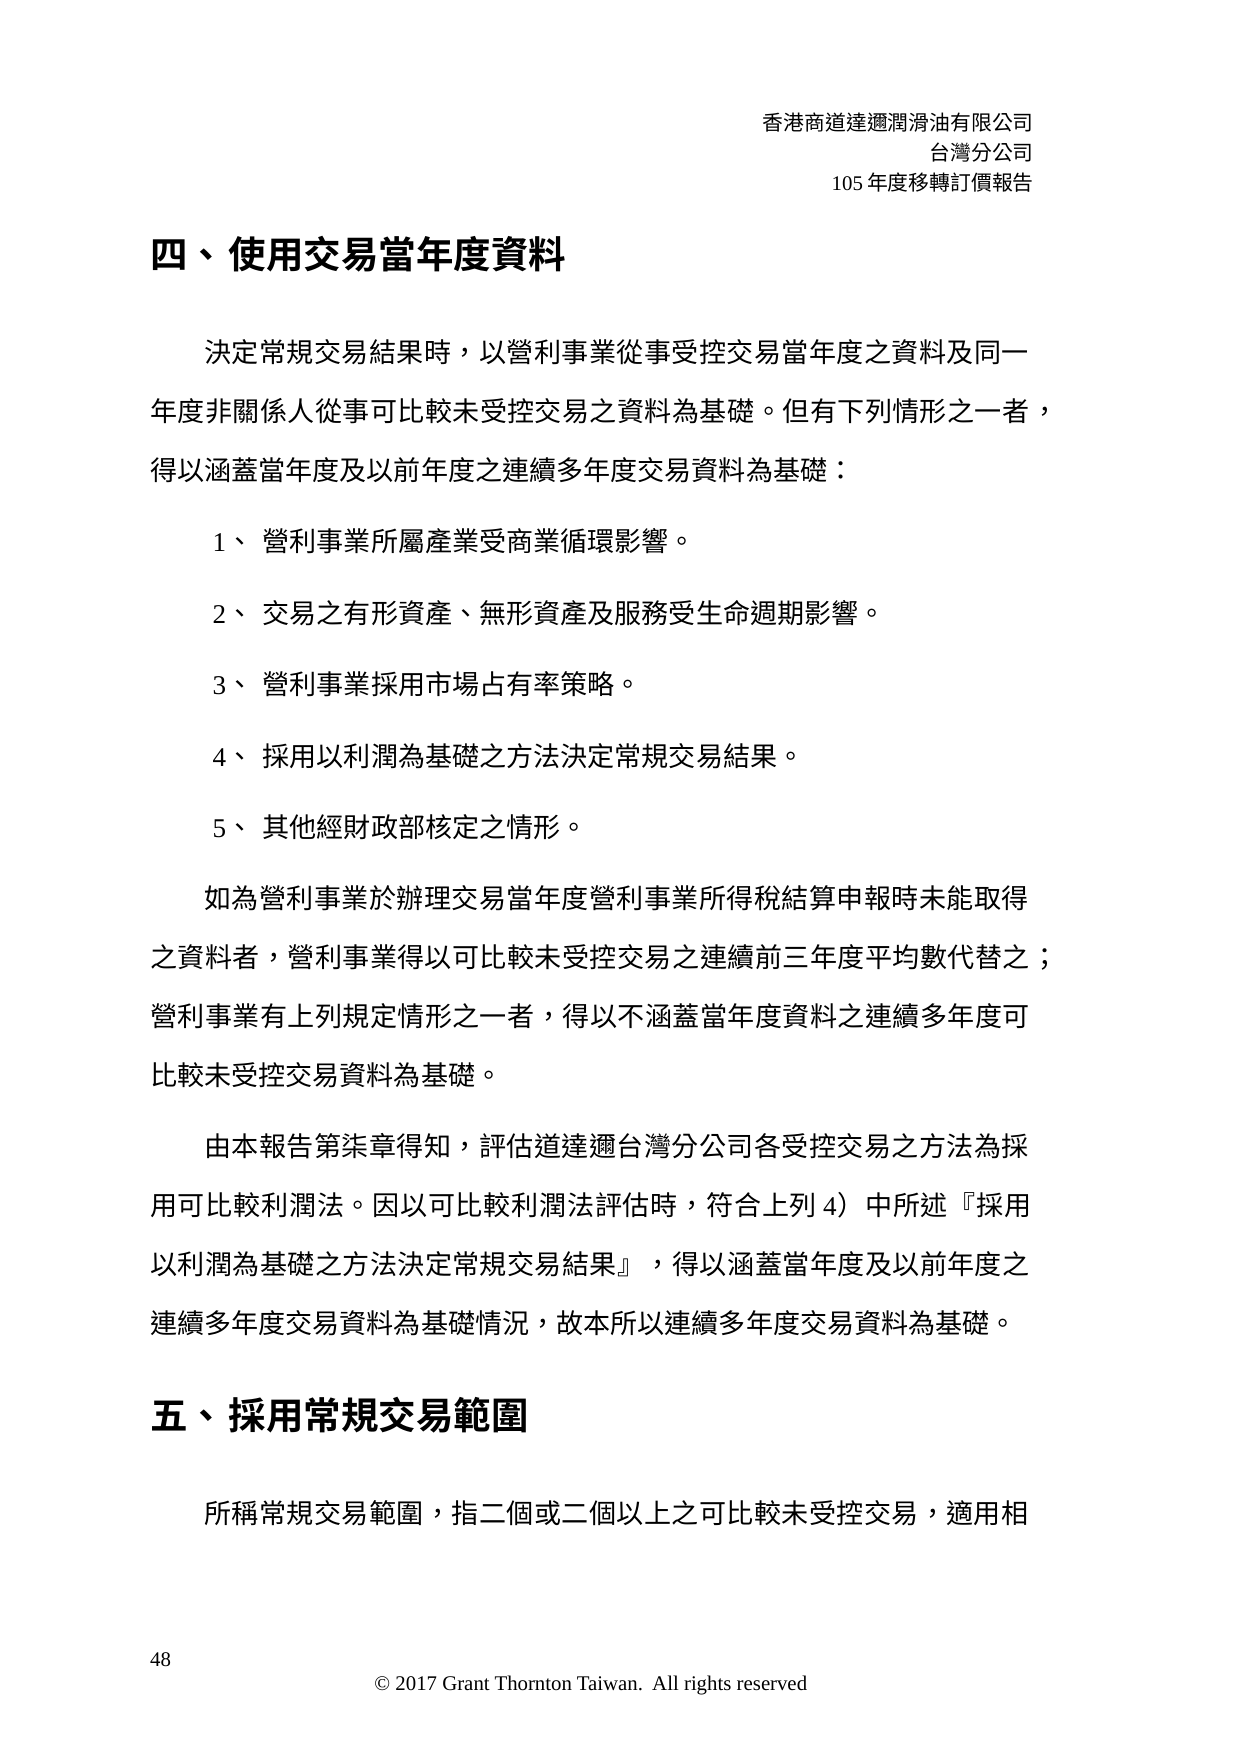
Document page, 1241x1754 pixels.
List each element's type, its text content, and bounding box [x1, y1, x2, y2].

list 營利事業採用市場占有率策略。 [212, 663, 1031, 702]
text 如為營利事業於辦理交易當年度營利事業所得稅結算申報時未能取得之資料者，營利事業得以可比較未受控交易之連續前三年度平均數代替之；營利事業有上列規定情形之一者，得以不涵蓋當年度資料之連續多年度可比較未受控交易資料為基礎。 [150, 877, 1031, 1093]
text 決定常規交易結果時，以營利事業從事受控交易當年度之資料及同一年度非關係人從事可比較未受控交易之資料為基礎。但有下列情形之一者，得以涵蓋當年度及以前年度之連續多年度交易資料為基礎： [150, 331, 1031, 488]
list 交易之有形資產、無形資產及服務受生命週期影響。 [212, 592, 1031, 631]
list 其他經財政部核定之情形。 [212, 806, 1031, 845]
text 由本報告第柒章得知，評估道達邇台灣分公司各受控交易之方法為採用可比較利潤法。因以可比較利潤法評估時，符合上列4）中所述『採用以利潤為基礎之方法決定常規交易結果』，得以涵蓋當年度及以前年度之連續多年度交易資料為基礎情況，故本所以連續多年度交易資料為基礎。 [150, 1125, 1031, 1341]
subtitle 使用交易當年度資料 [150, 225, 1031, 279]
list 採用以利潤為基礎之方法決定常規交易結果。 [212, 734, 1031, 774]
list 營利事業所屬產業受商業循環影響。 [212, 520, 1031, 560]
subtitle 採用常規交易範圍 [150, 1386, 1031, 1440]
